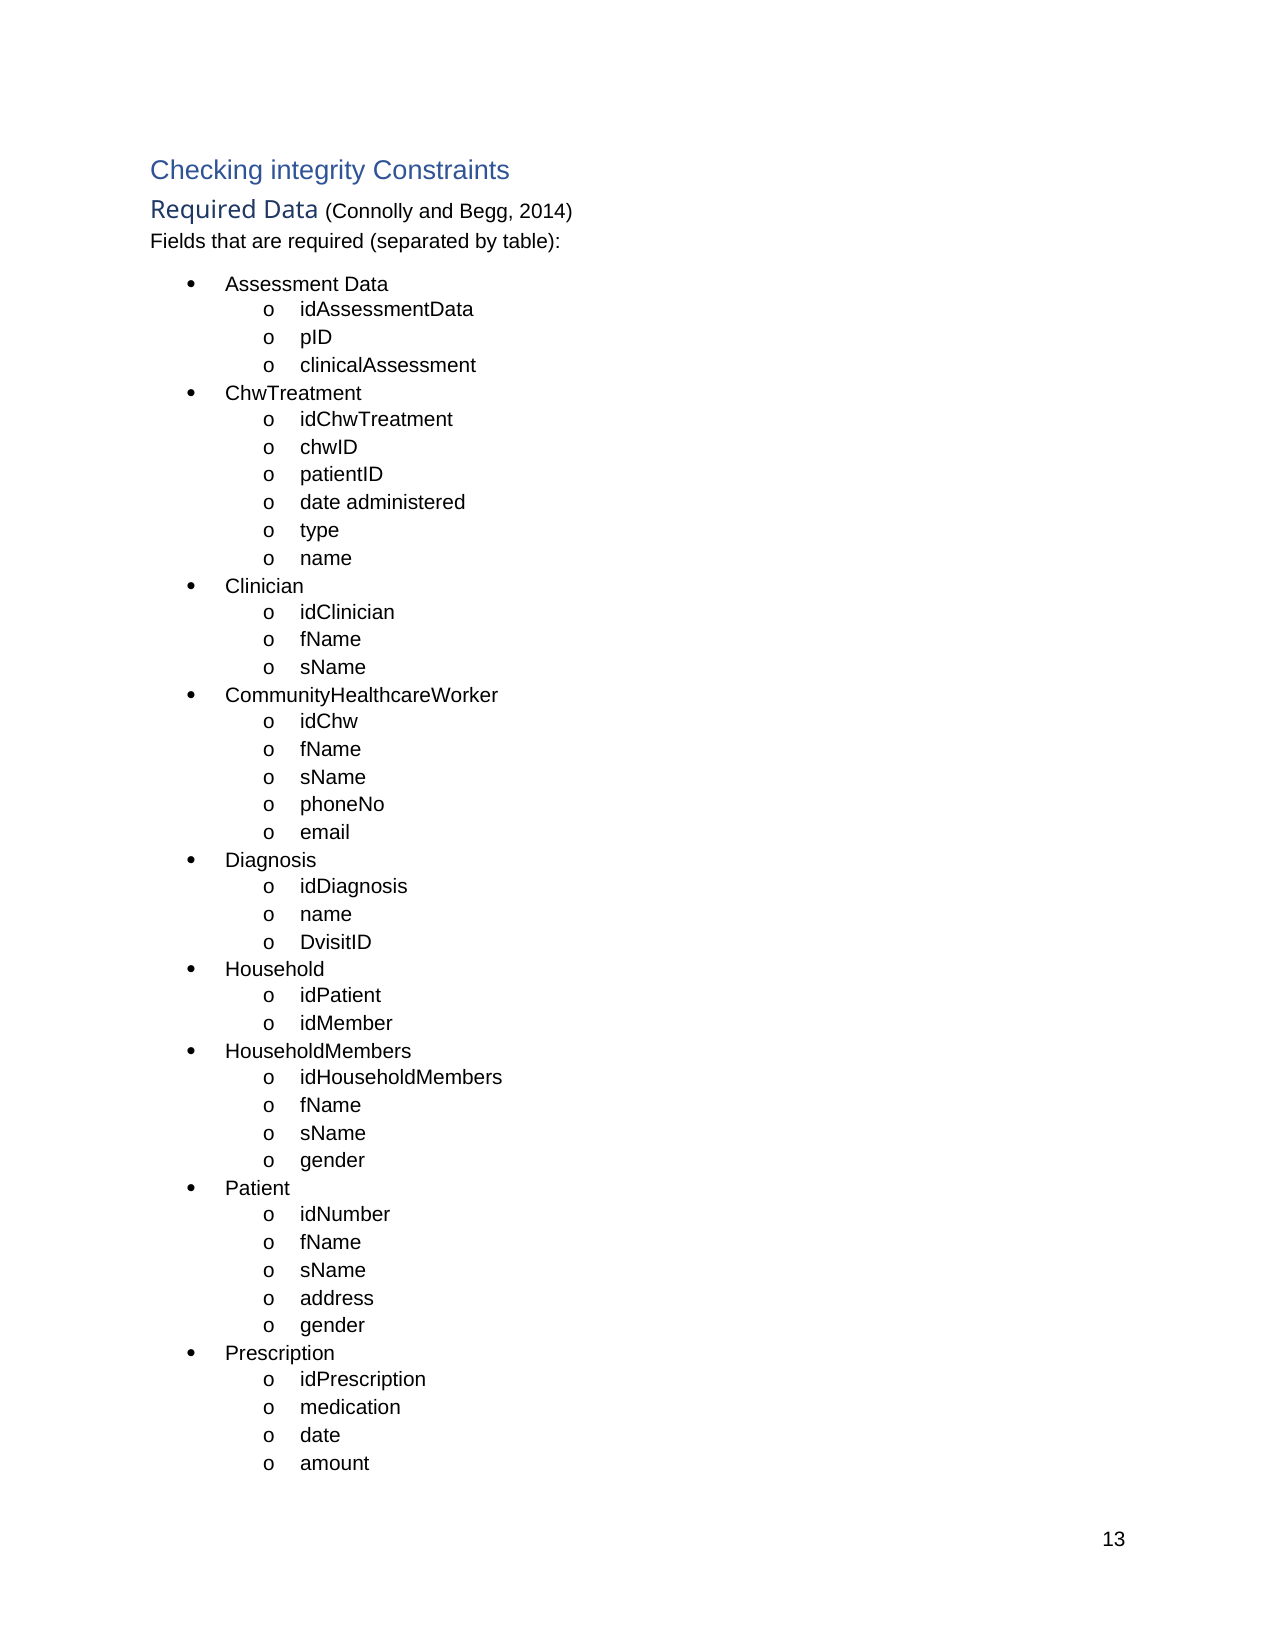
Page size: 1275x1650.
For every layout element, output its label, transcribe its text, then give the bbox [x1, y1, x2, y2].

list date [262, 1423, 1125, 1448]
list phoneNo [262, 792, 1125, 818]
list idDiagnosis [262, 874, 1125, 900]
list idMember [262, 1011, 1125, 1037]
list date administered [262, 490, 1125, 516]
list fName [262, 627, 1125, 653]
text Fields that are required (separated by table): [150, 229, 1125, 253]
list fName [262, 1093, 1125, 1118]
list sName [262, 655, 1125, 681]
list idClinician [262, 599, 1125, 625]
list idPrescription [262, 1367, 1125, 1393]
subtitle Checking integrity Constraints [150, 154, 1125, 185]
list gender [262, 1313, 1125, 1339]
list name [262, 902, 1125, 927]
list HouseholdMembers [187, 1039, 1125, 1063]
list email [262, 820, 1125, 846]
list type [262, 518, 1125, 544]
list pID [262, 325, 1125, 351]
list patientID [262, 462, 1125, 488]
list fName [262, 1230, 1125, 1256]
list medication [262, 1395, 1125, 1421]
list sName [262, 1120, 1125, 1146]
list idNumber [262, 1202, 1125, 1228]
list amount [262, 1450, 1125, 1476]
list address [262, 1285, 1125, 1311]
list gender [262, 1148, 1125, 1174]
list idAssessmentData [262, 297, 1125, 323]
subtitle Required Data (Connolly and Begg, 2014) [150, 192, 1125, 226]
list idChwTreatment [262, 407, 1125, 432]
list ChwTreatment [187, 381, 1125, 405]
list Diagnosis [187, 848, 1125, 872]
list fName [262, 737, 1125, 762]
list sName [262, 764, 1125, 790]
list Assessment Data [187, 271, 1125, 295]
list name [262, 546, 1125, 572]
list idPatient [262, 983, 1125, 1009]
list idHouseholdMembers [262, 1065, 1125, 1091]
list idChw [262, 709, 1125, 735]
list Prescription [187, 1341, 1125, 1365]
list sName [262, 1258, 1125, 1283]
list DvisitID [262, 929, 1125, 955]
list Clinician [187, 573, 1125, 598]
list Household [187, 957, 1125, 981]
list Patient [187, 1176, 1125, 1200]
list clinicalAssessment [262, 353, 1125, 379]
list CommunityHealthcareWorker [187, 683, 1125, 707]
list chwID [262, 434, 1125, 460]
